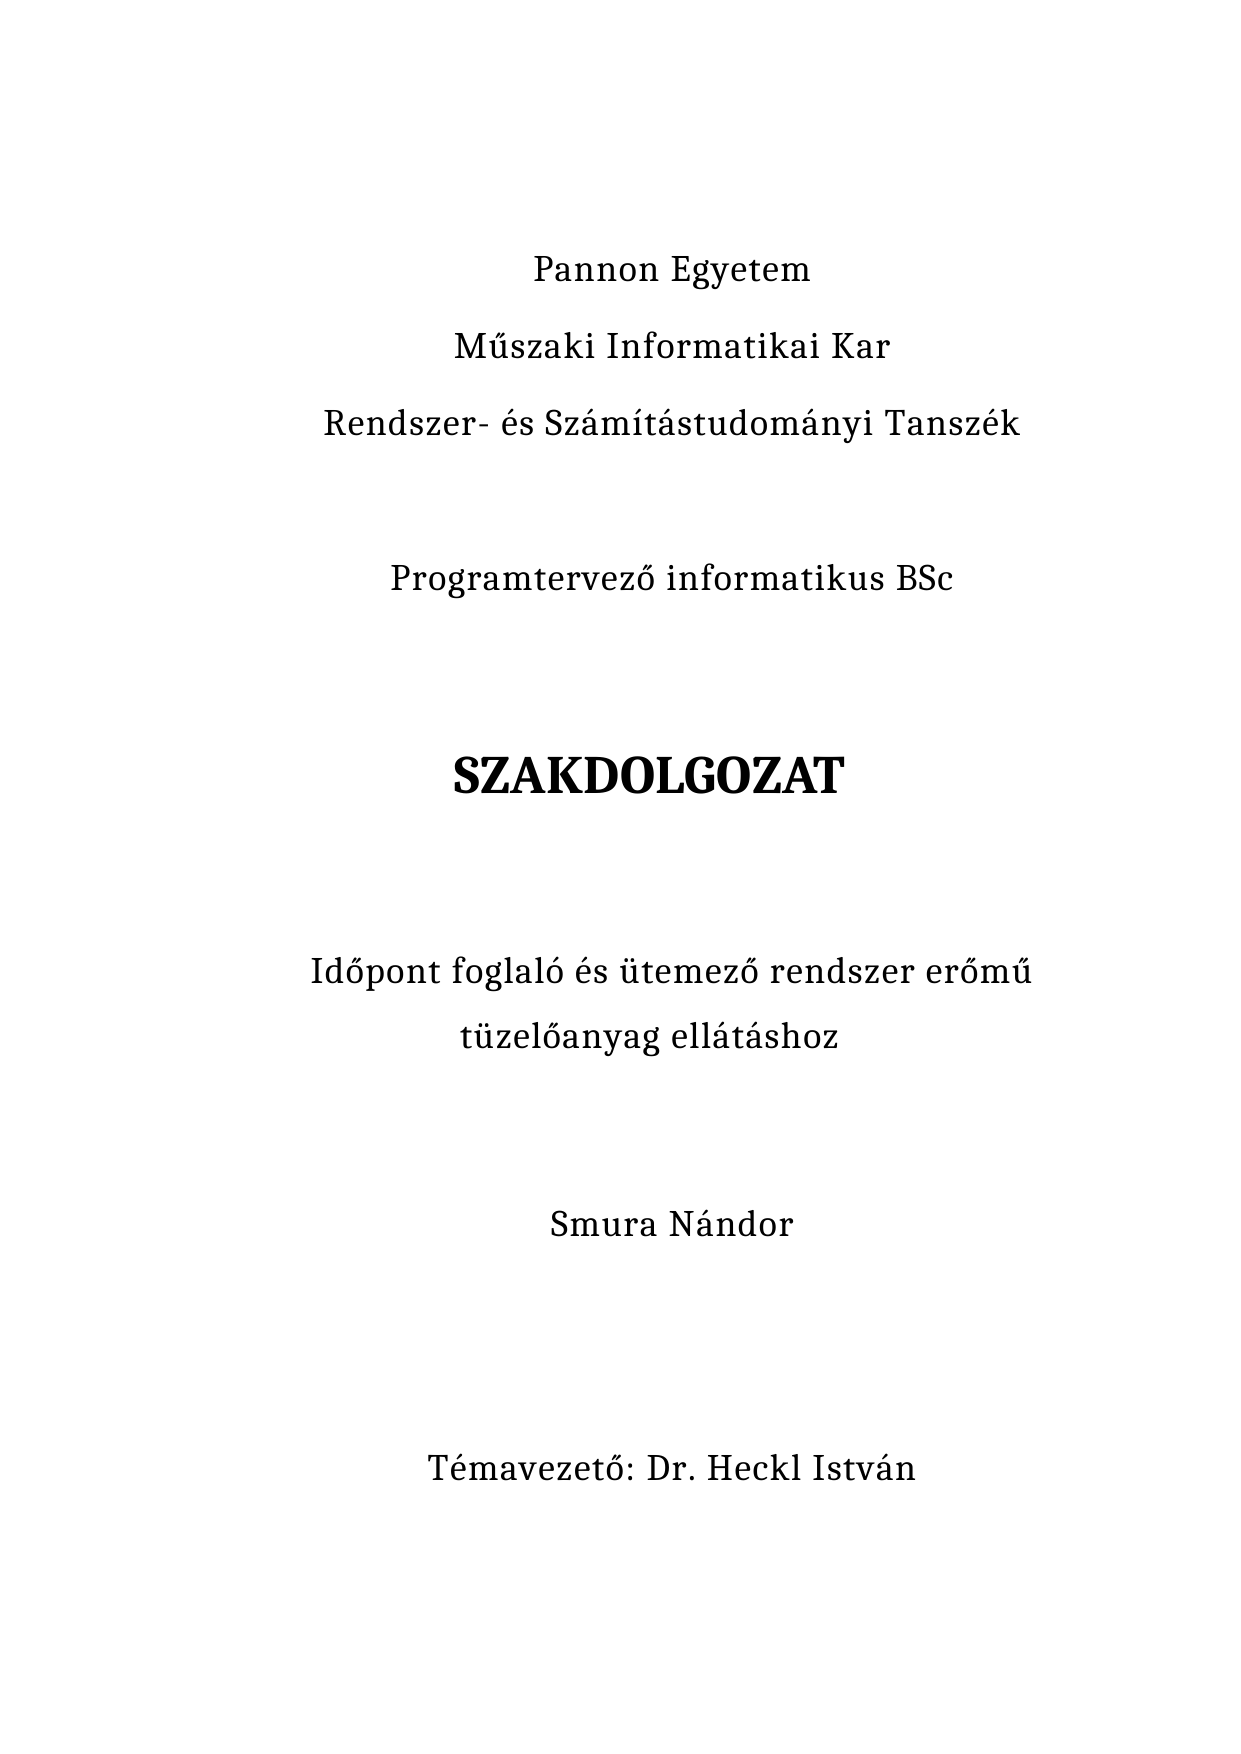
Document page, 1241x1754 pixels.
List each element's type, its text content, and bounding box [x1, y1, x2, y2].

title SZAKDOLGOZAT [236, 745, 1063, 807]
subtitle Időpont foglaló és ütemező rendszer erőmű tüzelőanyag ellátáshoz [236, 949, 1063, 1057]
subtitle Pannon Egyetem [236, 248, 1063, 291]
subtitle Rendszer- és Számítástudományi Tanszék [236, 402, 1063, 445]
subtitle Témavezető: Dr. Heckl István [236, 1447, 1063, 1490]
subtitle Műszaki Informatikai Kar [236, 325, 1063, 368]
subtitle Programtervező informatikus BSc [236, 556, 1063, 599]
subtitle Smura Nándor [236, 1203, 1063, 1246]
